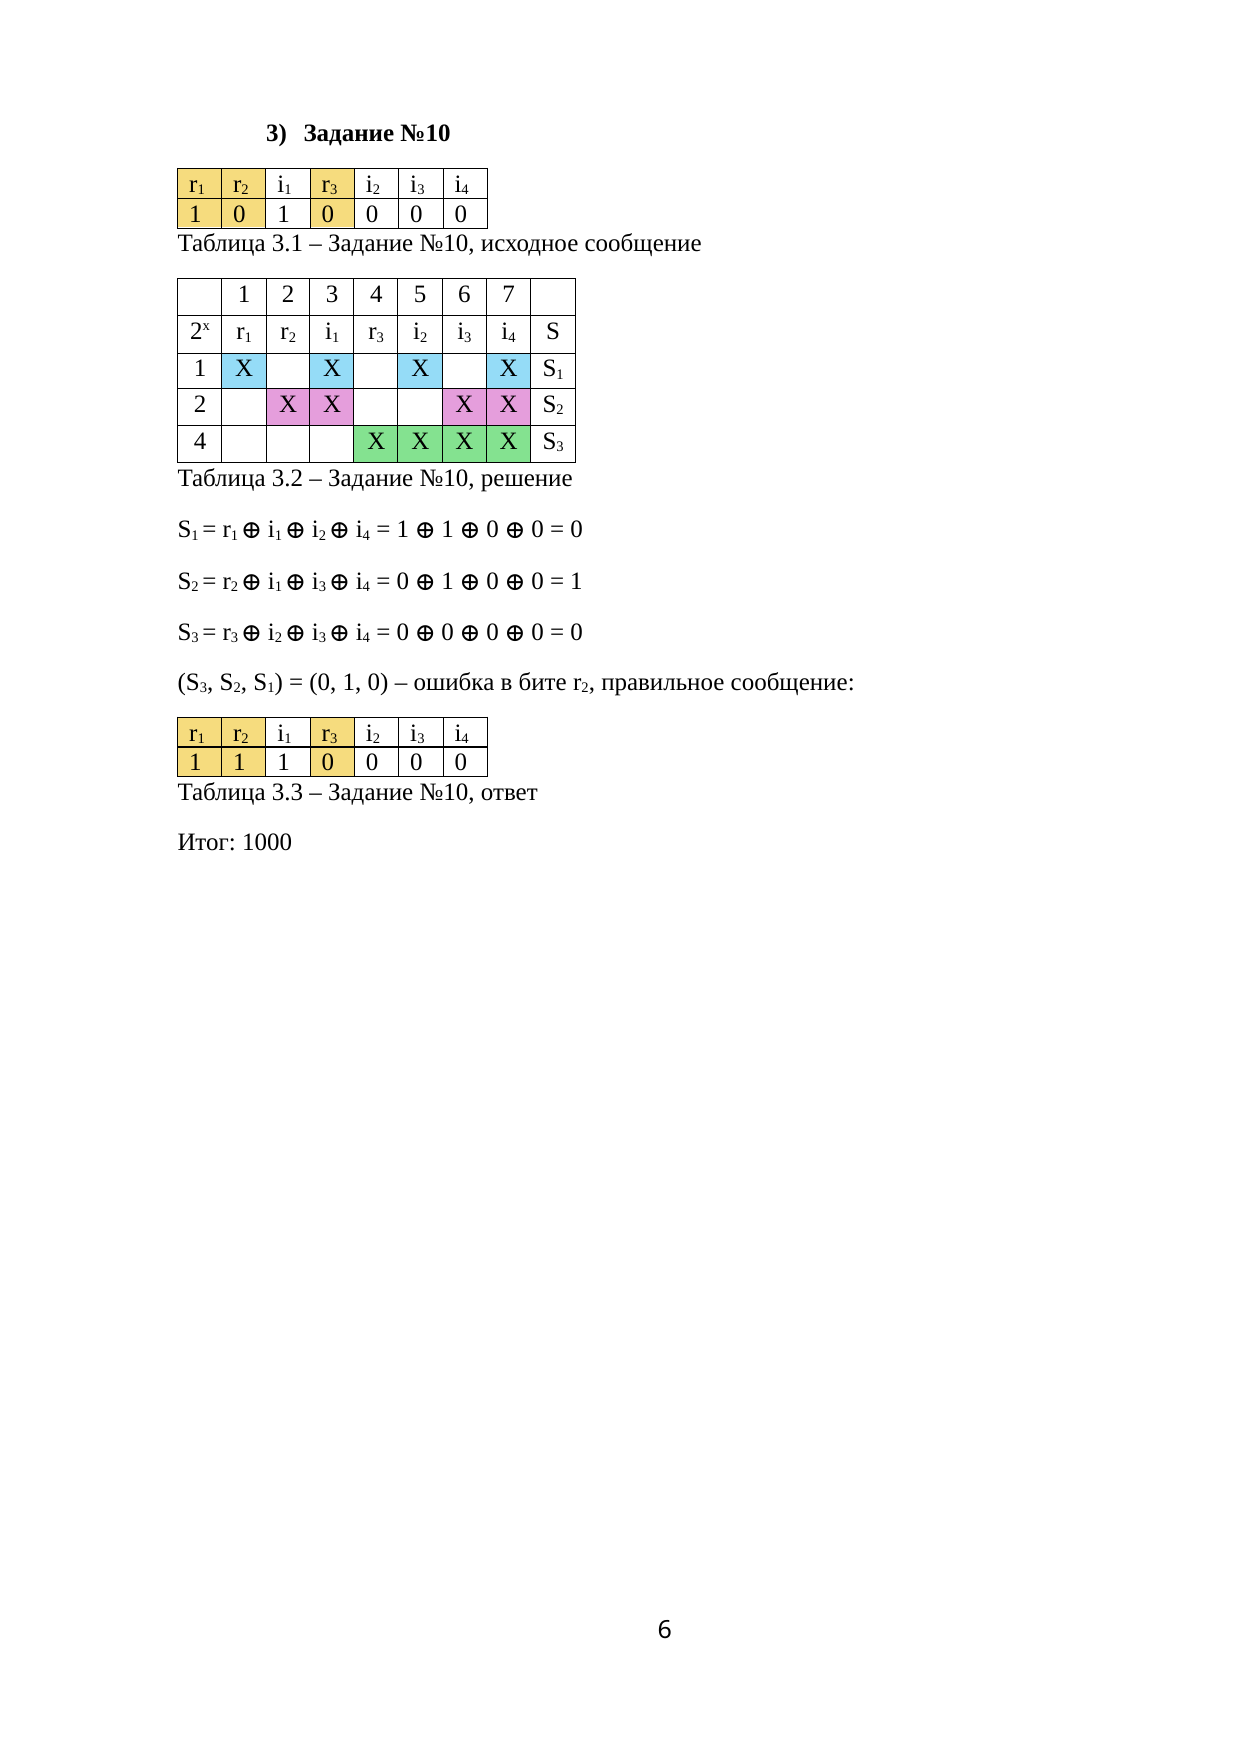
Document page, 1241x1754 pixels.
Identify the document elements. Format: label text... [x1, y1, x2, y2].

table_cell X [487, 426, 530, 462]
table_cell 0 [355, 748, 398, 776]
table_cell X [487, 389, 530, 425]
table_header 7 [487, 279, 530, 315]
table_cell 1 [178, 354, 221, 388]
table_header i3 [399, 169, 443, 198]
table_cell 2x [178, 316, 221, 352]
table_cell 0 [311, 199, 354, 227]
text S2 = r2 ⊕ i1 ⊕ i3 ⊕ i4 = 0 ⊕ 1 ⊕ 0 ⊕ 0 = 1 [177, 564, 1152, 594]
table_header i3 [399, 718, 443, 746]
table_header 2 [267, 279, 309, 315]
table_header 4 [354, 279, 397, 315]
table_header r1 [178, 718, 221, 746]
table_cell [398, 389, 442, 425]
table_cell X [398, 426, 442, 462]
text Таблица 3.2 – Задание №10, решение [177, 463, 1152, 492]
table_cell 1 [222, 748, 265, 776]
table_cell X [487, 354, 530, 388]
table_cell S [531, 316, 575, 352]
table_cell S2 [531, 389, 575, 425]
table_cell i3 [443, 316, 486, 352]
table_header i2 [355, 169, 398, 198]
table_cell X [310, 354, 353, 388]
table_cell 1 [178, 199, 221, 227]
table_cell i2 [398, 316, 442, 352]
table_cell i4 [487, 316, 530, 352]
text Таблица 3.1 – Задание №10, исходное сообщение [177, 228, 1152, 257]
table_cell [354, 354, 397, 388]
table_cell 0 [355, 199, 398, 227]
text Итог: 1000 [177, 827, 1152, 856]
table_cell [310, 426, 353, 462]
table_header r3 [311, 169, 354, 198]
table_cell 2 [178, 389, 221, 425]
text Таблица 3.3 – Задание №10, ответ [177, 777, 1152, 806]
table_header i4 [444, 169, 487, 198]
list Задание №10 [266, 118, 1152, 147]
table_cell [267, 354, 309, 388]
table_header r2 [222, 169, 265, 198]
table_cell [222, 389, 266, 425]
table_cell r3 [354, 316, 397, 352]
table_header [178, 279, 221, 315]
table_cell 4 [178, 426, 221, 462]
table_cell [222, 426, 266, 462]
table_cell 0 [222, 199, 265, 227]
table_cell 1 [266, 199, 310, 227]
table_cell X [267, 389, 309, 425]
table_cell 0 [399, 748, 443, 776]
text (S3, S2, S1) = (0, 1, 0) – ошибка в бите r2, правильное сообщение: [177, 667, 1152, 696]
table_cell S1 [531, 354, 575, 388]
table_header r1 [178, 169, 221, 198]
table_cell 1 [266, 748, 310, 776]
table_cell X [310, 389, 353, 425]
table_header i4 [444, 718, 487, 746]
table_cell 0 [444, 199, 487, 227]
table_cell r1 [222, 316, 266, 352]
table_cell X [222, 354, 266, 388]
table_cell 1 [178, 748, 221, 776]
table_header r3 [311, 718, 354, 746]
table_cell 0 [444, 748, 487, 776]
table_header [531, 279, 575, 315]
table_cell S3 [531, 426, 575, 462]
table_cell 0 [311, 748, 354, 776]
table_cell [354, 389, 397, 425]
table_cell X [443, 426, 486, 462]
table_cell X [398, 354, 442, 388]
table_header 6 [443, 279, 486, 315]
table_header i1 [266, 169, 310, 198]
table_cell [443, 354, 486, 388]
text S1 = r1 ⊕ i1 ⊕ i2 ⊕ i4 = 1 ⊕ 1 ⊕ 0 ⊕ 0 = 0 [177, 513, 1152, 543]
table_cell [267, 426, 309, 462]
table_header i1 [266, 718, 310, 746]
table_header 1 [222, 279, 266, 315]
table_cell X [443, 389, 486, 425]
table_header 3 [310, 279, 353, 315]
table_cell i1 [310, 316, 353, 352]
table_header i2 [355, 718, 398, 746]
table_header r2 [222, 718, 265, 746]
table_header 5 [398, 279, 442, 315]
table_cell 0 [399, 199, 443, 227]
text S3 = r3 ⊕ i2 ⊕ i3 ⊕ i4 = 0 ⊕ 0 ⊕ 0 ⊕ 0 = 0 [177, 616, 1152, 646]
table_cell r2 [267, 316, 309, 352]
table_cell X [354, 426, 397, 462]
